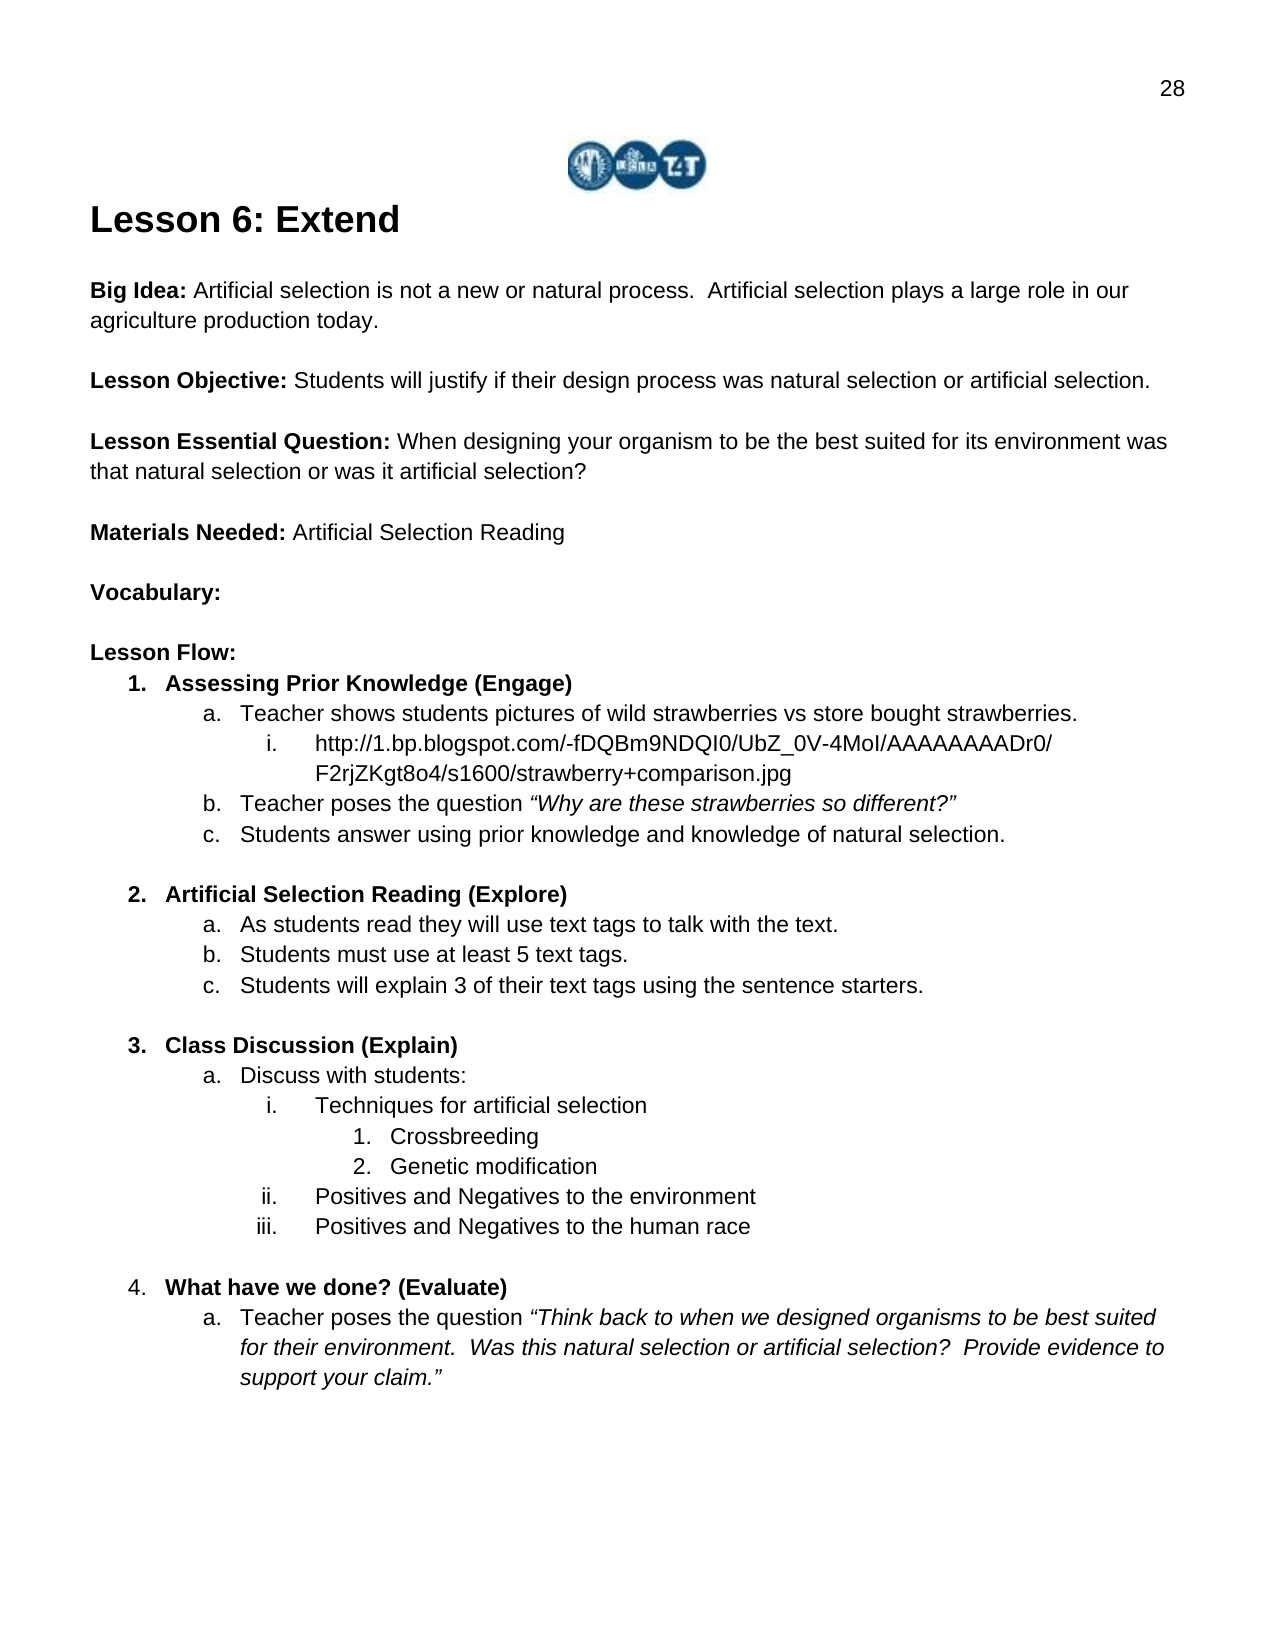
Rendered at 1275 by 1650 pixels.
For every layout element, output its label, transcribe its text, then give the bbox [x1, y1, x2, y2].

text Lesson Flow: [90, 639, 1185, 666]
list Assessing Prior Knowledge (Engage) [128, 669, 1185, 696]
list Students answer using prior knowledge and knowledge of natural selection. [203, 821, 1185, 847]
list Positives and Negatives to the environment [278, 1183, 1185, 1209]
text Lesson Objective: Students will justify if their design process was natural selection or artificial selection. [90, 367, 1185, 394]
list Crossbreeding [353, 1123, 1185, 1149]
list Artificial Selection Reading (Explore) [128, 881, 1185, 907]
list Techniques for artificial selection [278, 1092, 1185, 1119]
list Students must use at least 5 text tags. [203, 941, 1185, 968]
text Vocabulary: [90, 579, 1185, 605]
list Teacher poses the question “Why are these strawberries so different?” [203, 790, 1185, 817]
text Big Idea: Artificial selection is not a new or natural process. Artificial selection plays a large role in our agriculture production today. [90, 277, 1185, 333]
list What have we done? (Evaluate) [128, 1274, 1185, 1300]
text Materials Needed: Artificial Selection Reading [90, 518, 1185, 545]
list Teacher poses the question “Think back to when we designed organisms to be best suited for their environment. Was this natural selection or artificial selection? Provide evidence to support your claim.” [203, 1304, 1185, 1391]
list Teacher shows students pictures of wild strawberries vs store bought strawberries. [203, 700, 1185, 726]
picture [568, 135, 708, 194]
list Class Discussion (Explain) [128, 1032, 1185, 1058]
list Genetic modification [353, 1153, 1185, 1179]
list Positives and Negatives to the human race [278, 1213, 1185, 1240]
list Discuss with students: [203, 1062, 1185, 1089]
text Lesson Essential Question: When designing your organism to be the best suited for its environment was that natural selection or was it artificial selection? [90, 428, 1185, 484]
list Students will explain 3 of their text tags using the sentence starters. [203, 972, 1185, 998]
list As students read they will use text tags to talk with the text. [203, 911, 1185, 938]
text Lesson 6: Extend [90, 197, 1185, 240]
list http://1.bp.blogspot.com/-fDQBm9NDQI0/UbZ_0V-4MoI/AAAAAAAADr0/F2rjZKgt8o4/s1600/strawberry+comparison.jpg [278, 730, 1185, 787]
